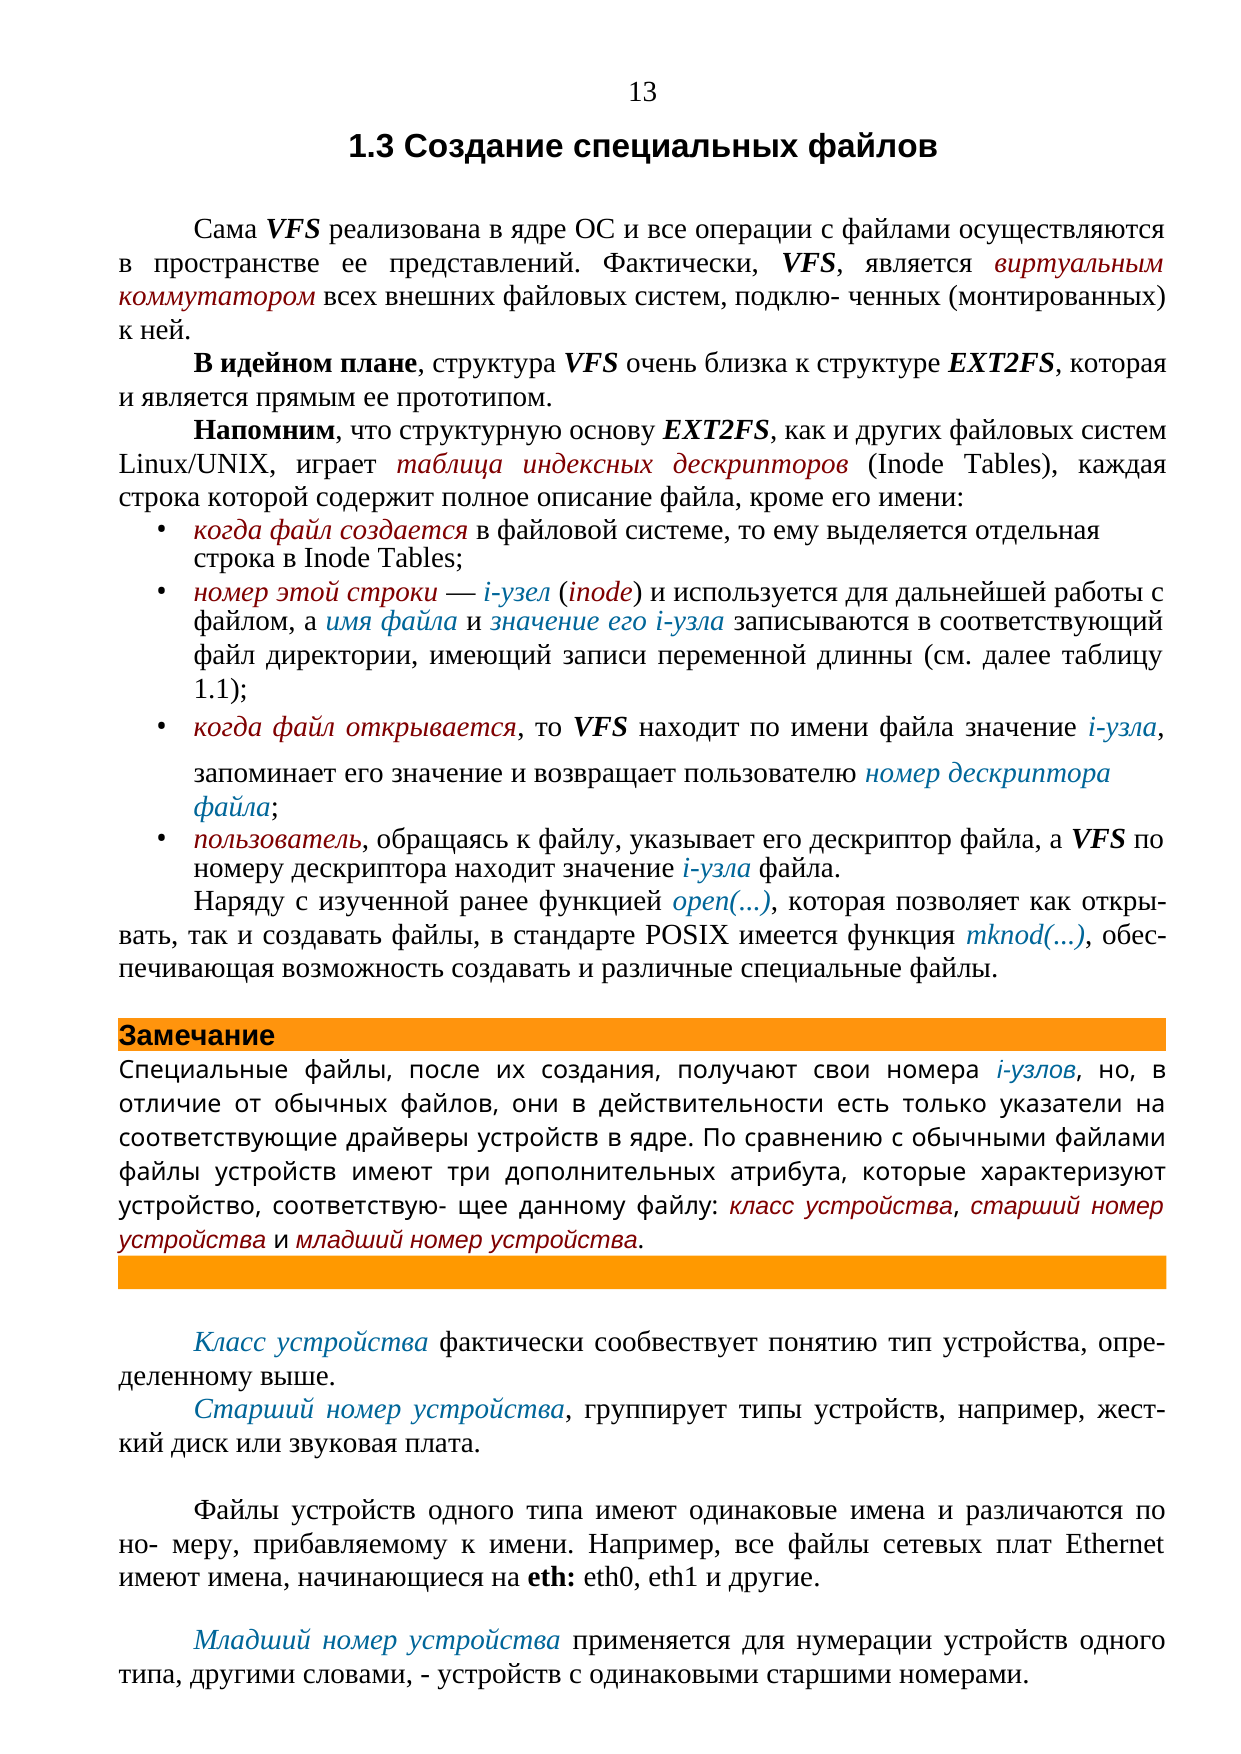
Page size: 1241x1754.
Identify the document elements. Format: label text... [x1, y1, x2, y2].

text Замечание Специальные файлы, после их создания, получают свои номера i-узлов, но, в отличие от обычных файлов, они в действительности есть только указатели на соответствующие драйверы устройств в ядре. По сравнению с обычными файлами файлы устройств имеют три дополнительных атрибута, которые характеризуют устройство, соответствую- щее данному файлу: класс устройства, старший номер устройства и младший номер устройства. [118, 1018, 1167, 1255]
text запоминает его значение и возвращает пользователю номер дескриптора файла; [193, 755, 1178, 822]
text Наряду с изученной ранее функцией open(...), которая позволяет как откры- вать, так и создавать файлы, в стандарте POSIX имеется функция mknod(...), обес- печивающая возможность создавать и различные специальные файлы. [118, 883, 1167, 984]
text Файлы устройств одного типа имеют одинаковые имена и различаются по но- меру, прибавляемому к имени. Например, все файлы сетевых плат Ethernet имеют имена, начинающиеся на eth: eth0, eth1 и другие. [118, 1492, 1165, 1593]
list когда файл создается в файловой системе, то ему выделяется отдельная строка в Inode Tables; [156, 513, 1166, 574]
text Старший номер устройства, группирует типы устройств, например, жест- кий диск или звуковая плата. [118, 1391, 1166, 1458]
list пользователь, обращаясь к файлу, указывает его дескриптор файла, а VFS по номеру дескриптора находит значение i-узла файла. [156, 823, 1167, 883]
text Напомним, что структурную основу EXT2FS, как и других файловых систем Linux/UNIX, играет таблица индексных дескрипторов (Inode Tables), каждая строка которой содержит полное описание файла, кроме его имени: [118, 412, 1167, 513]
text Сама VFS реализована в ядре ОС и все операции с файлами осуществляются в пространстве ее представлений. Фактически, VFS, является виртуальным коммутатором всех внешних файловых систем, подклю- ченных (монтированных) к ней. [118, 211, 1166, 345]
text файл директории, имеющий записи переменной длинны (см. далее таблицу 1.1); [193, 637, 1178, 704]
text В идейном плане, структура VFS очень близка к структуре EXT2FS, которая и является прямым ее прототипом. [118, 345, 1167, 412]
list номер этой строки — i-узел (inode) и используется для дальнейшей работы с файлом, а имя файла и значение его i-узла записываются в соответствующий [156, 576, 1166, 636]
text Класс устройства фактически сообвествует понятию тип устройства, опре- деленному выше. [118, 1324, 1166, 1391]
list когда файл открывается, то VFS находит по имени файла значение i-узла, [156, 704, 1178, 744]
text Младший номер устройства применяется для нумерации устройств одного типа, другими словами, - устройств с одинаковыми старшими номерами. [118, 1622, 1166, 1689]
subtitle Создание специальных файлов [348, 126, 1178, 165]
